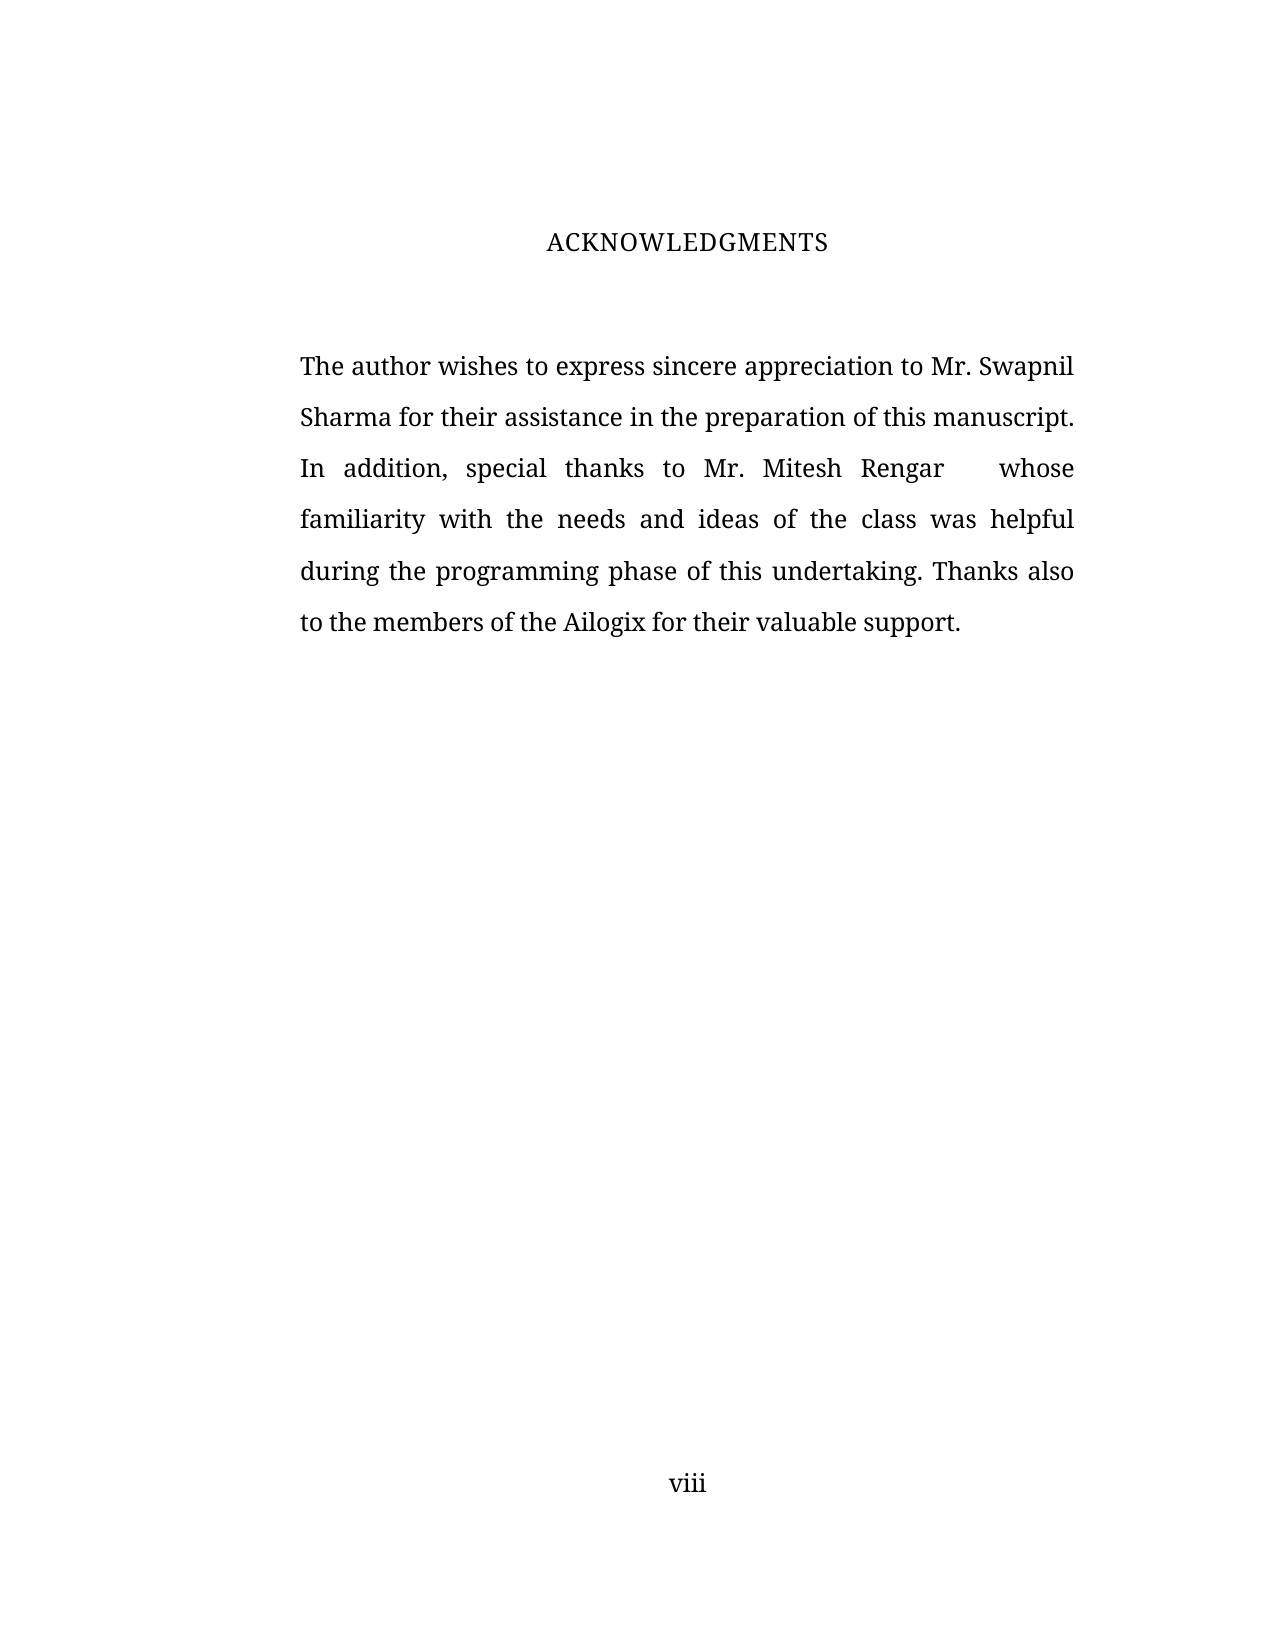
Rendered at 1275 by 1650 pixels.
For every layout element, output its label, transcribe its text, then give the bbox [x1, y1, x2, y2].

text The author wishes to express sincere appreciation to Mr. Swapnil Sharma for their assistance in the preparation of this manuscript. In addition, special thanks to Mr. Mitesh Rengar whose familiarity with the needs and ideas of the class was helpful during the programming phase of this undertaking. Thanks also to the members of the Ailogix for their valuable support. [300, 349, 1075, 638]
subtitle Acknowledgments [300, 225, 1075, 259]
